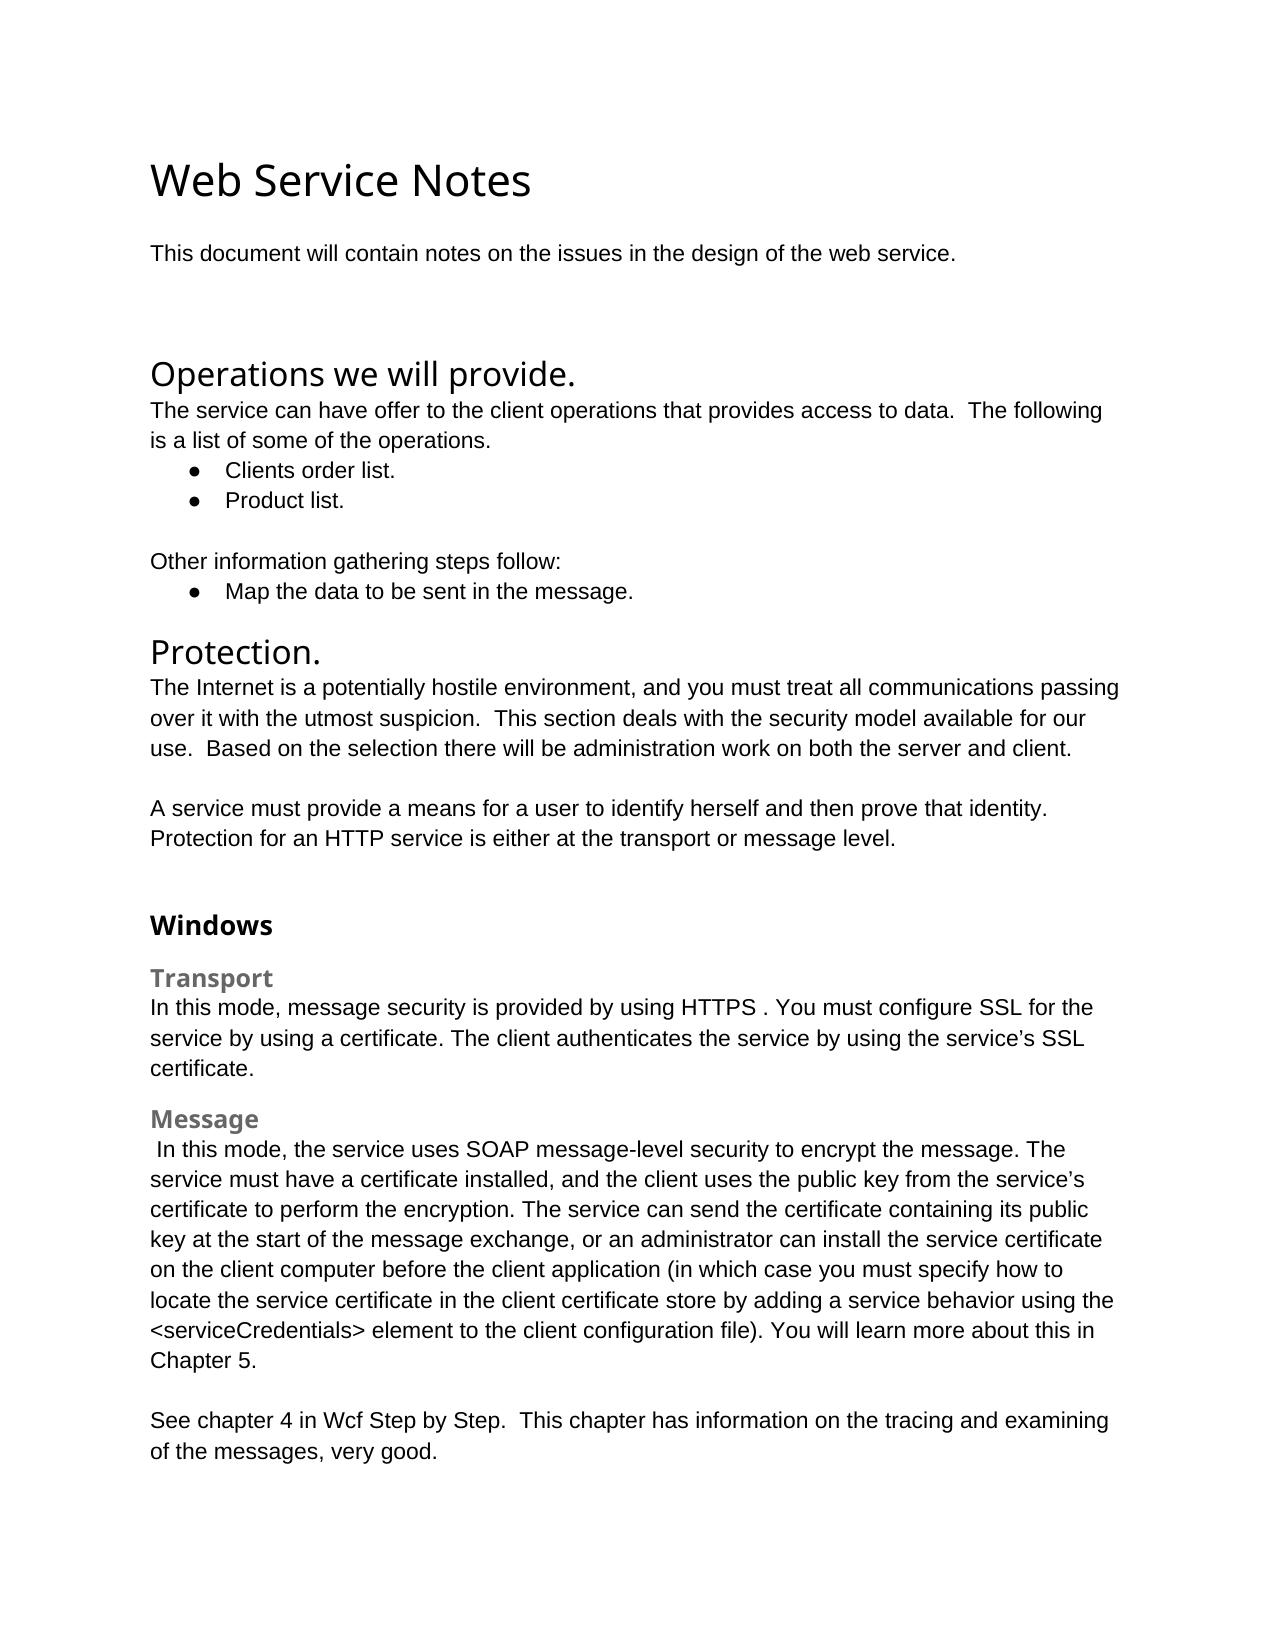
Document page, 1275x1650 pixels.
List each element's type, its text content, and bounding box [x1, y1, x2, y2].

list Clients order list. [187, 457, 1125, 483]
subtitle Message [150, 1102, 1125, 1136]
subtitle Windows [150, 907, 1125, 943]
subtitle Operations we will provide. [150, 351, 1125, 397]
subtitle Protection. [150, 629, 1125, 674]
text In this mode, message security is provided by using HTTPS . You must configure SSL for the service by using a certificate. The client authenticates the service by using the service’s SSL certificate. [150, 994, 1125, 1081]
list Map the data to be sent in the message. [187, 578, 1125, 604]
subtitle Transport [150, 960, 1125, 994]
text The service can have offer to the client operations that provides access to data. The following is a list of some of the operations. [150, 397, 1125, 453]
text See chapter 4 in Wcf Step by Step. This chapter has information on the tracing and examining of the messages, very good. [150, 1407, 1125, 1464]
text Other information gathering steps follow: [150, 548, 1125, 574]
list Product list. [187, 487, 1125, 514]
text In this mode, the service uses SOAP message-level security to encrypt the message. The service must have a certificate installed, and the client uses the public key from the service’s certificate to perform the encryption. The service can send the certificate containing its public key at the start of the message exchange, or an administrator can install the service certificate on the client computer before the client application (in which case you must specify how to locate the service certificate in the client certificate store by adding a service behavior using the <serviceCredentials> element to the client configuration file). You will learn more about this in Chapter 5. [150, 1136, 1125, 1373]
text A service must provide a means for a user to identify herself and then prove that identity. Protection for an HTTP service is either at the transport or message level. [150, 795, 1125, 852]
title Web Service Notes [150, 150, 1125, 209]
text The Internet is a potentially hostile environment, and you must treat all communications passing over it with the utmost suspicion. This section deals with the security model available for our use. Based on the selection there will be administration work on both the server and client. [150, 674, 1125, 761]
text This document will contain notes on the issues in the design of the web service. [150, 240, 1125, 266]
